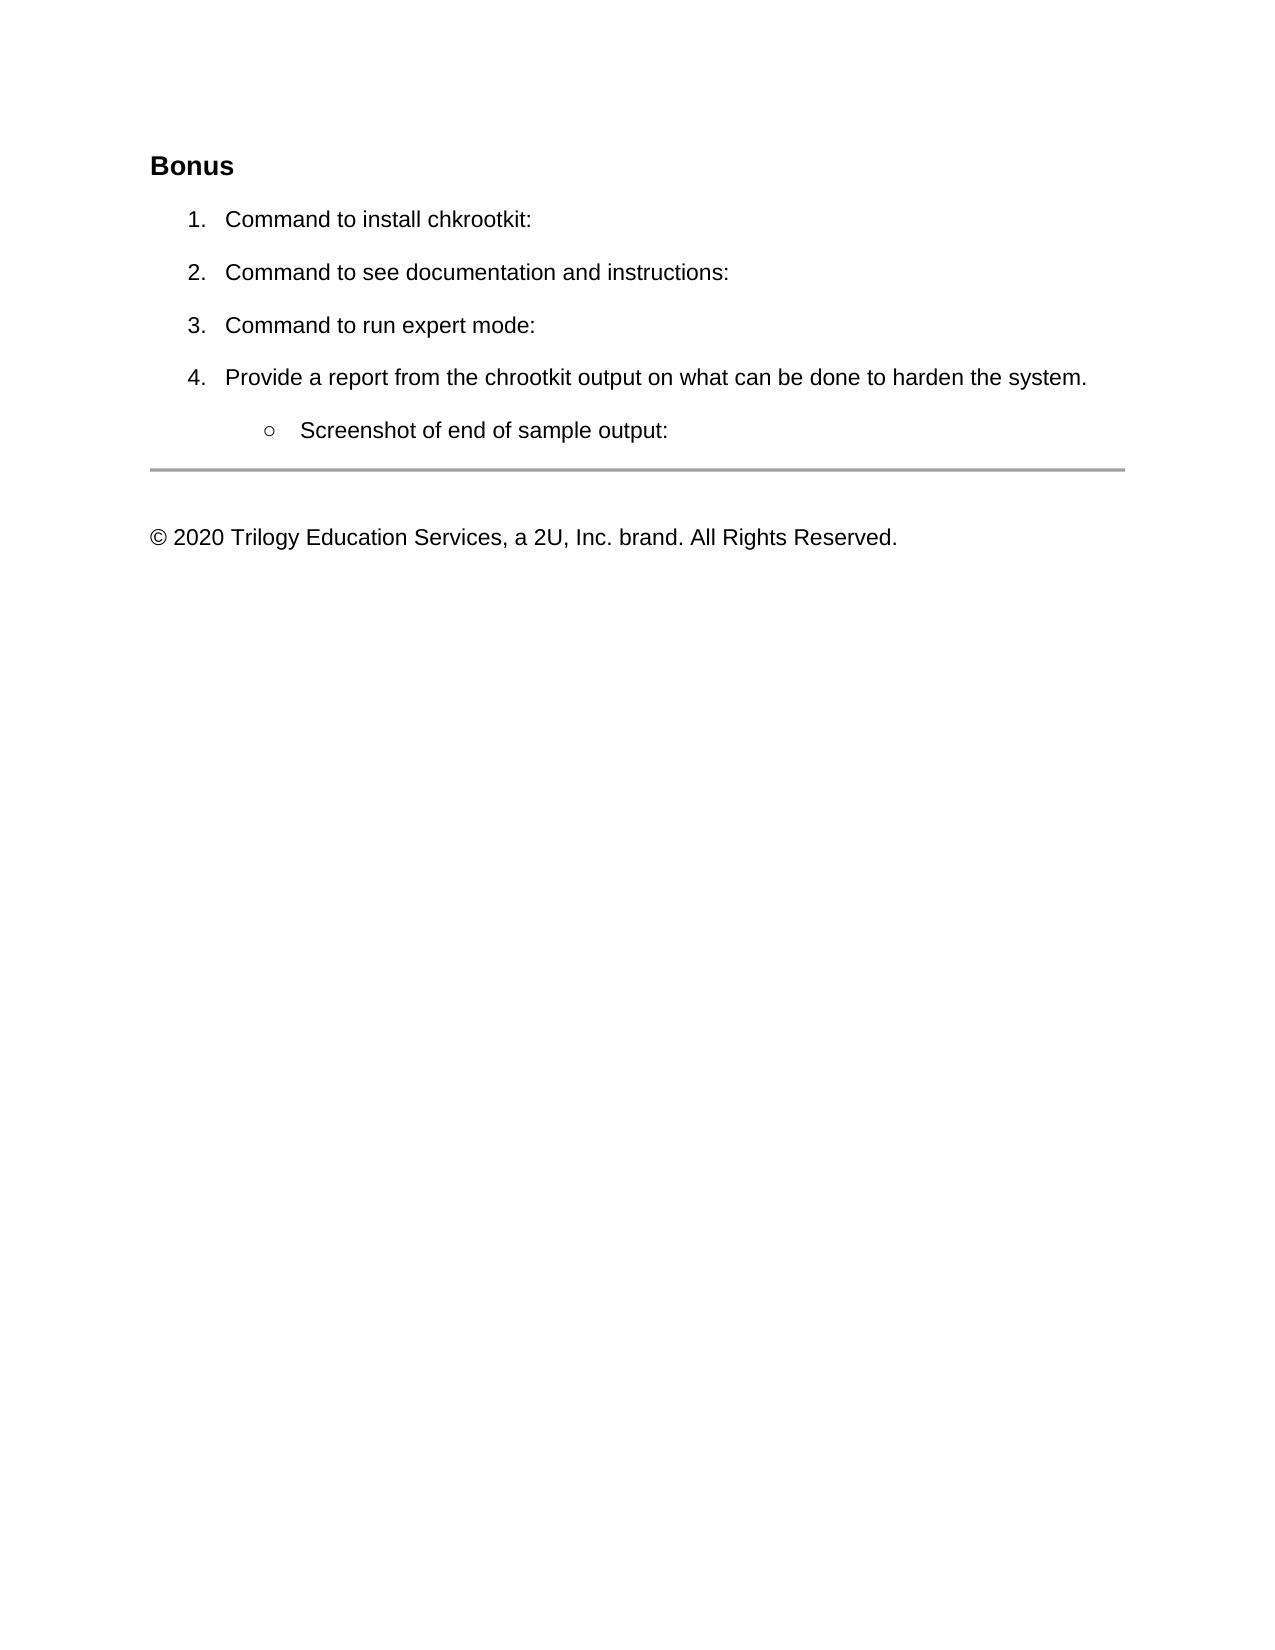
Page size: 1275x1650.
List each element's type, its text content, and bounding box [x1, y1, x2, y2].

list Screenshot of end of sample output: [262, 417, 1125, 443]
subtitle Bonus [150, 150, 1125, 181]
list Provide a report from the chrootkit output on what can be done to harden the system. [187, 364, 1125, 417]
list Command to install chkrootkit: [187, 206, 1125, 259]
list Command to see documentation and instructions: [187, 259, 1125, 312]
text © 2020 Trilogy Education Services, a 2U, Inc. brand. All Rights Reserved. [150, 524, 1125, 550]
list Command to run expert mode: [187, 312, 1125, 364]
